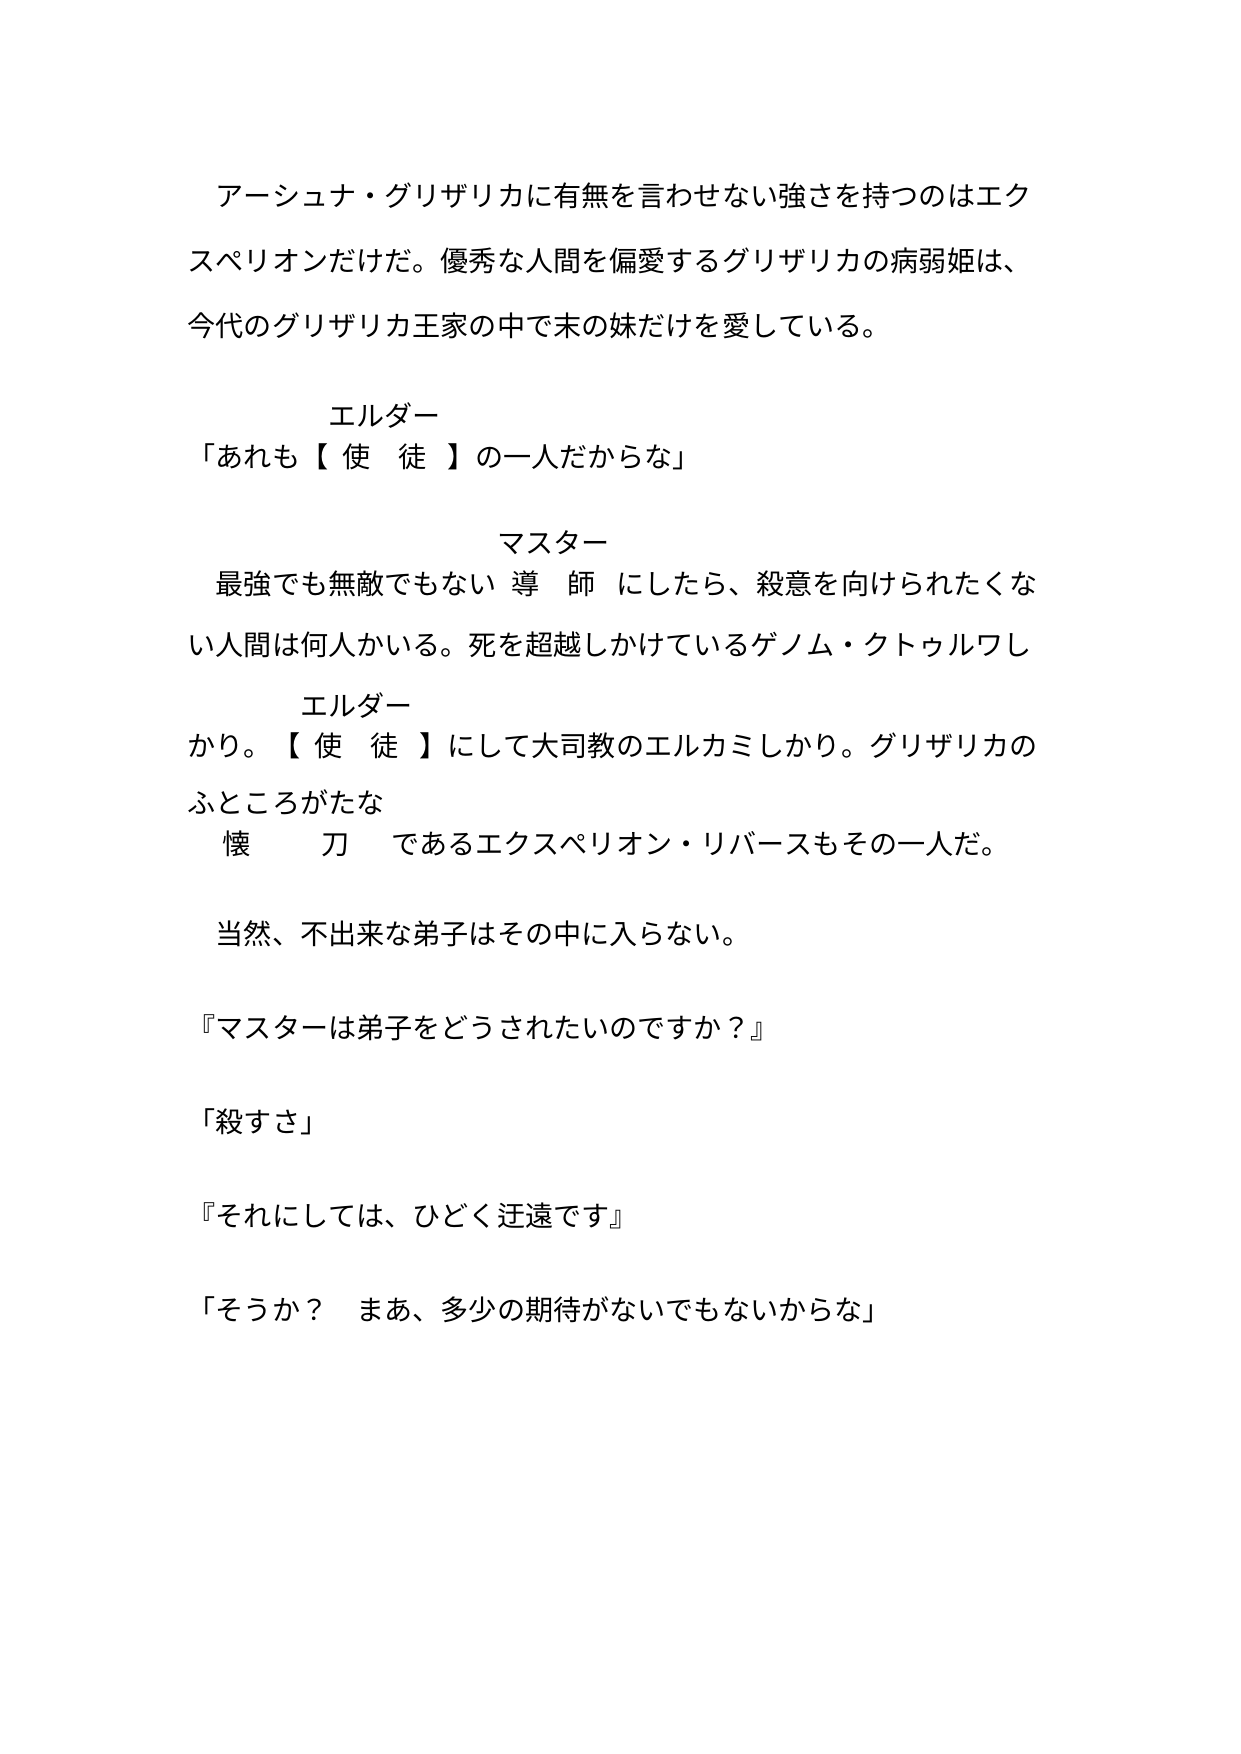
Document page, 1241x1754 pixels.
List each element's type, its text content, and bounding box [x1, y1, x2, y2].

text 「あれも【 】の一人だからな」 [187, 386, 1053, 484]
text 「殺すさ」 [187, 1088, 1053, 1153]
text 最強でも無敵でもない にしたら、殺意を向けられたくない人間は何人かいる。死を超越しかけているゲノム・クトゥルワしかり。【 】にして大司教のエルカミしかり。グリザリカの であるエクスぺリオン・リバースもその一人だ。 [187, 513, 1053, 870]
text 『マスターは弟子をどうされたいのですか？』 [187, 994, 1053, 1059]
text 「そうか？ まあ、多少の期待がないでもないからな」 [187, 1276, 1053, 1341]
text 『それにしては、ひどく迂遠です』 [187, 1182, 1053, 1247]
text 当然、不出来な弟子はその中に入らない。 [187, 899, 1053, 964]
text アーシュナ・グリザリカに有無を言わせない強さを持つのはエクスぺリオンだけだ。優秀な人間を偏愛するグリザリカの病弱姫は、今代のグリザリカ王家の中で末の妹だけを愛している。 [187, 162, 1053, 357]
